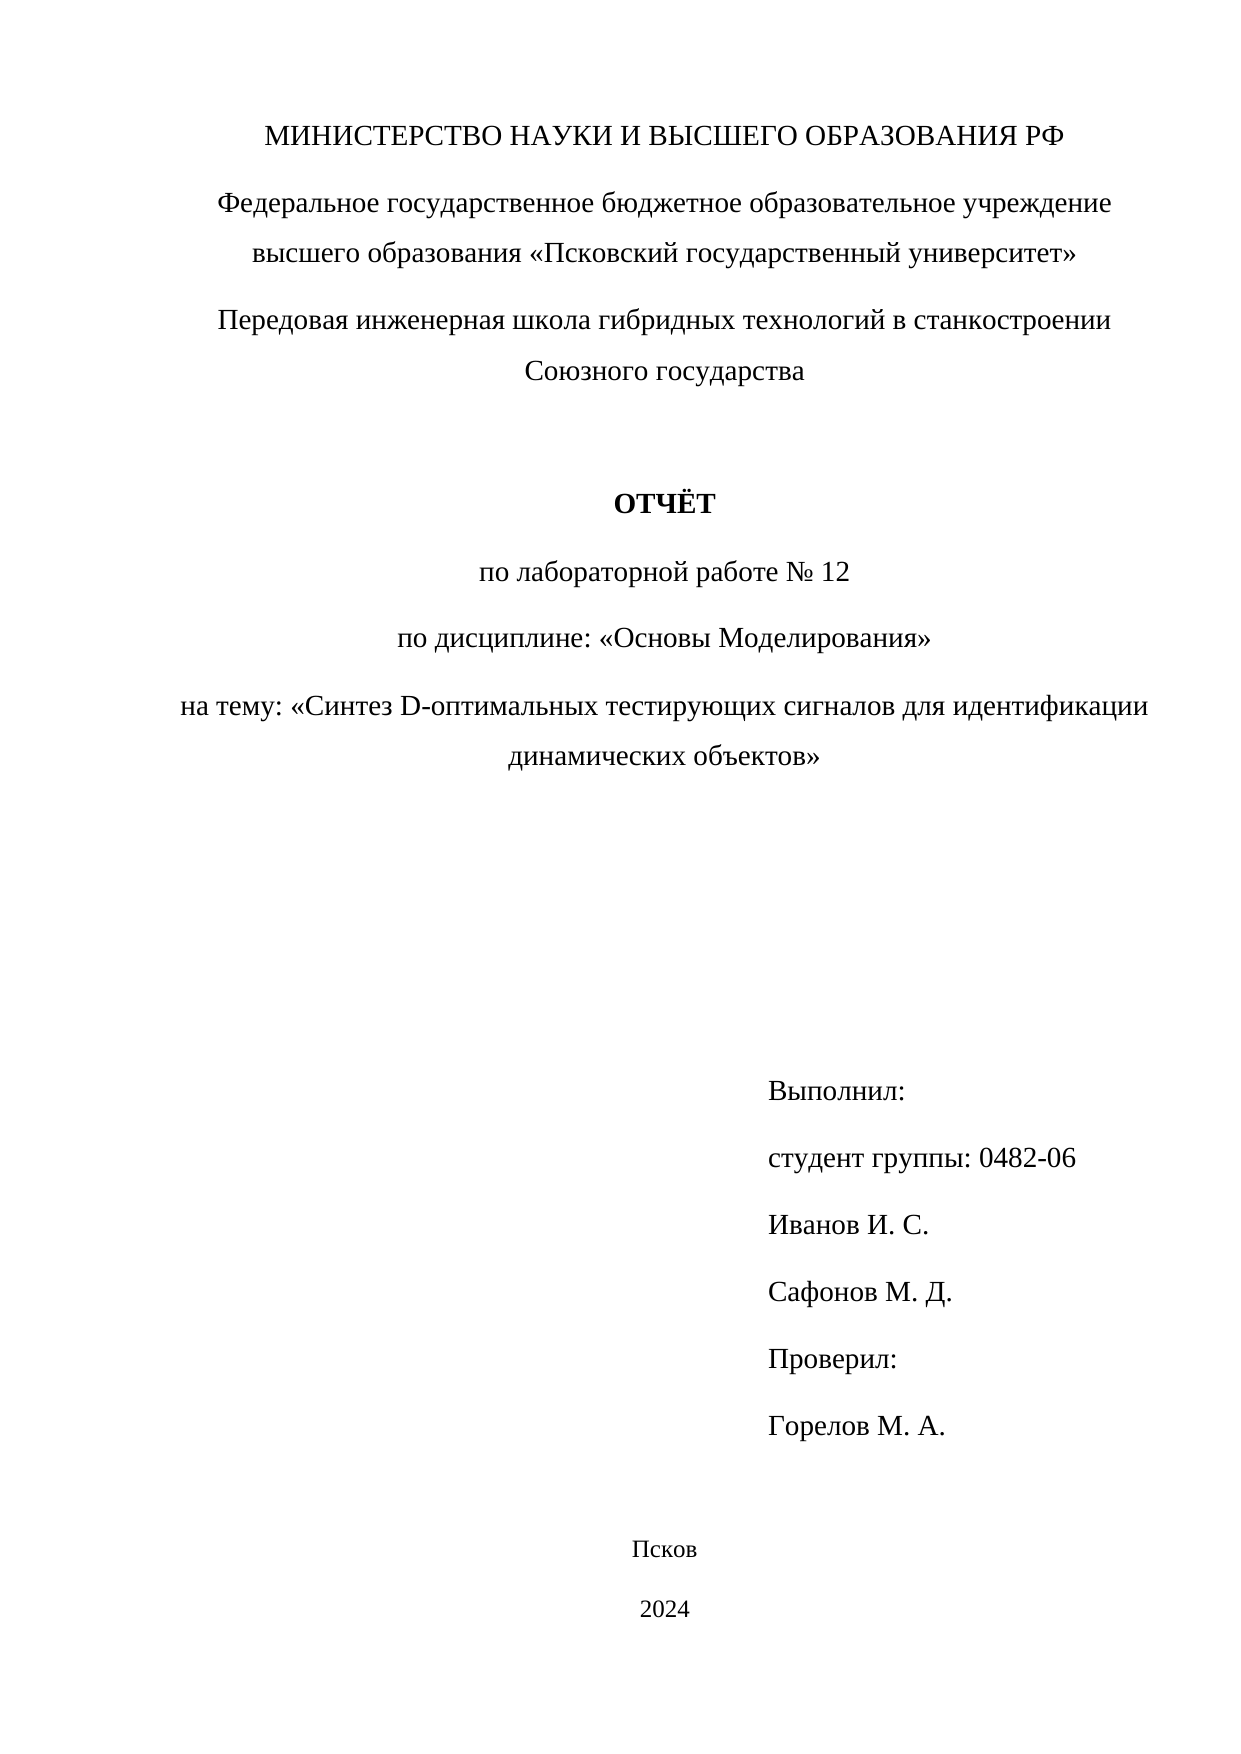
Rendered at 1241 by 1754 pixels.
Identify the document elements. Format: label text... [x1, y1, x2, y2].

text по дисциплине: «Основы Моделирования» [177, 621, 1152, 654]
text по лабораторной работе № 12 [177, 554, 1152, 587]
text ОТЧЁТ [177, 487, 1152, 520]
text Проверил: [177, 1341, 1152, 1374]
text Сафонов М. Д. [177, 1274, 1152, 1307]
text Передовая инженерная школа гибридных технологий в станкостроении Союзного государства [177, 302, 1152, 386]
text Горелов М. А. [177, 1408, 1152, 1441]
text Выполнил: [177, 1073, 1152, 1106]
text 2024 [177, 1594, 1152, 1623]
text студент группы: 0482-06 [177, 1140, 1152, 1173]
text Псков [177, 1534, 1152, 1563]
text МИНИСТЕРСТВО НАУКИ И ВЫСШЕГО ОБРАЗОВАНИЯ РФ [177, 118, 1152, 152]
text на тему: «Синтез D-оптимальных тестирующих сигналов для идентификации динамических объектов» [177, 688, 1152, 771]
text Федеральное государственное бюджетное образовательное учреждение высшего образования «Псковский государственный университет» [177, 185, 1152, 269]
text Иванов И. С. [177, 1207, 1152, 1240]
